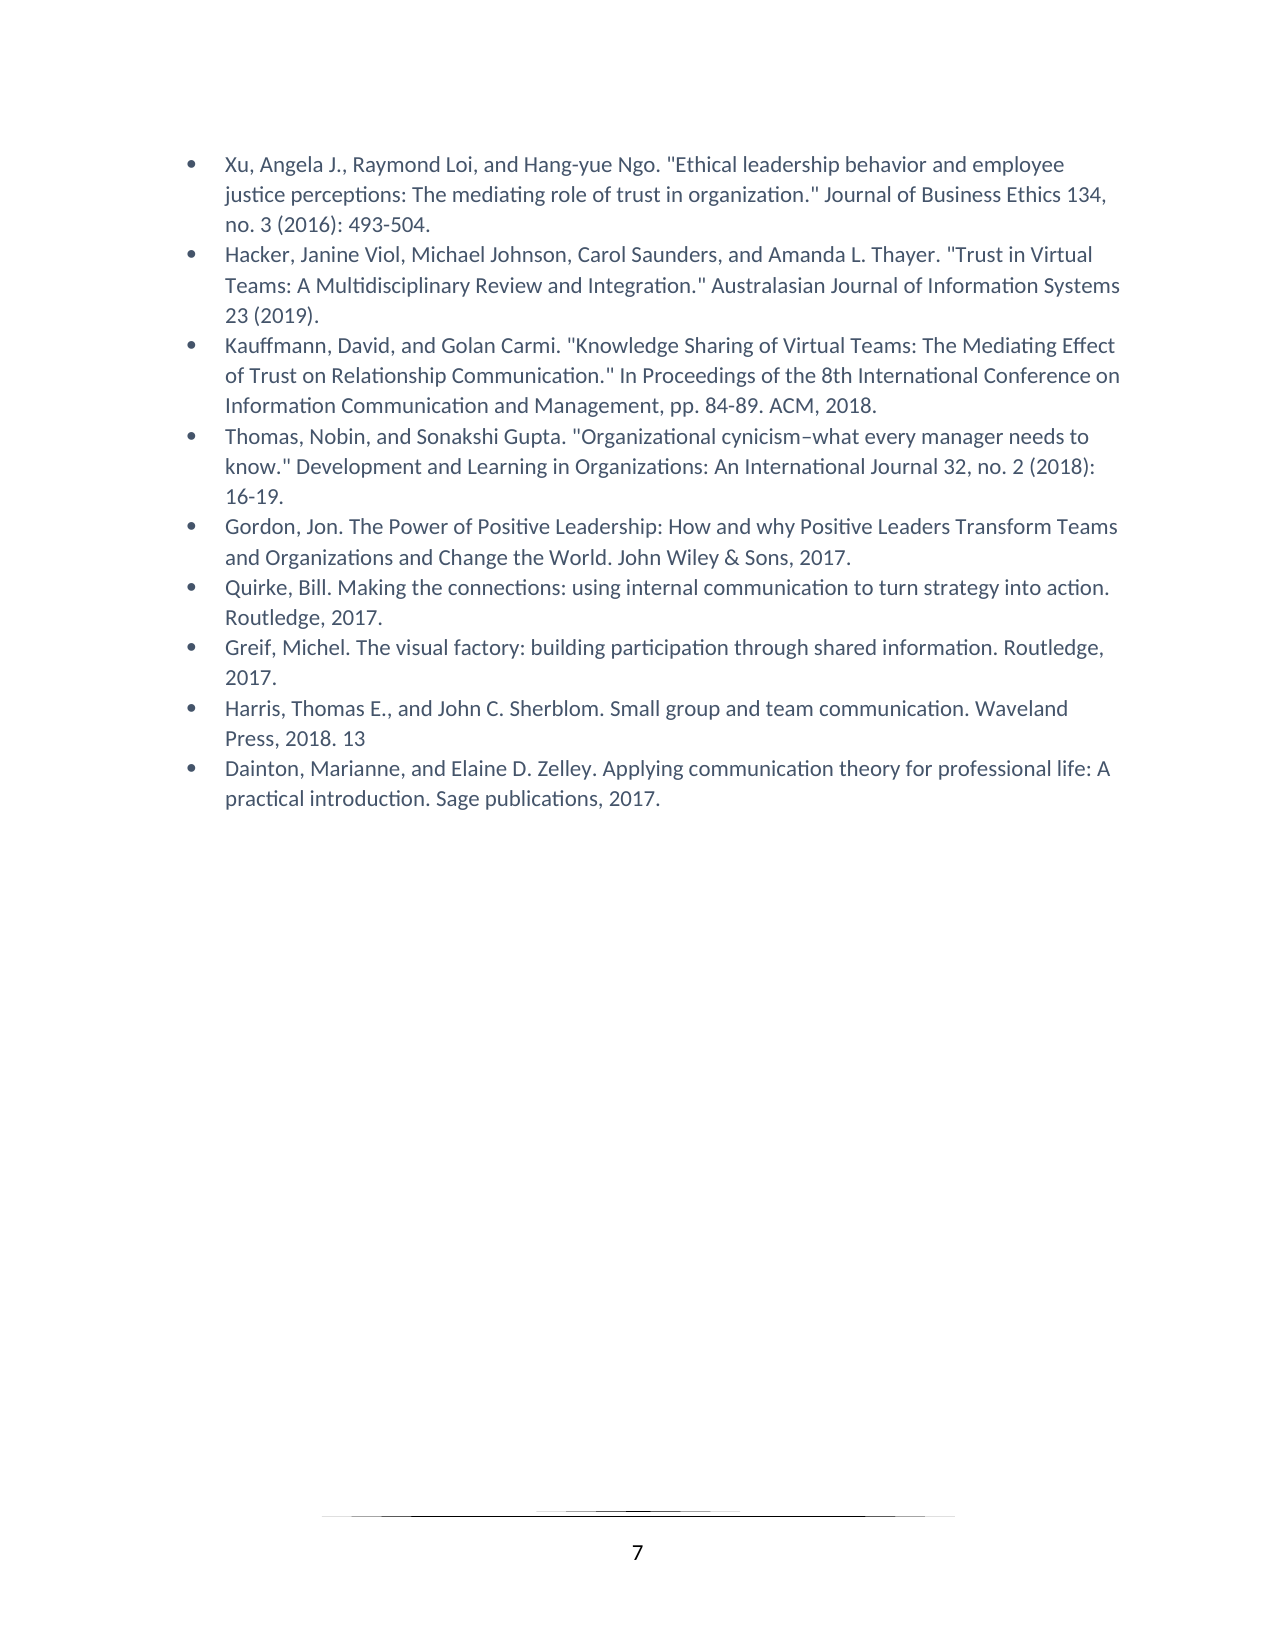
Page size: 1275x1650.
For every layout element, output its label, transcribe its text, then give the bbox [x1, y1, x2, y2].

list Harris, Thomas E., and John C. Sherblom. Small group and team communication. Waveland Press, 2018. 13 [187, 694, 1125, 752]
list Dainton, Marianne, and Elaine D. Zelley. Applying communication theory for professional life: A practical introduction. Sage publications, 2017. [187, 754, 1125, 812]
list Greif, Michel. The visual factory: building participation through shared information. Routledge, 2017. [187, 633, 1125, 692]
list Kauffmann, David, and Golan Carmi. "Knowledge Sharing of Virtual Teams: The Mediating Effect of Trust on Relationship Communication." In Proceedings of the 8th International Conference on Information Communication and Management, pp. 84-89. ACM, 2018. [187, 331, 1125, 420]
list Thomas, Nobin, and Sonakshi Gupta. "Organizational cynicism–what every manager needs to know." Development and Learning in Organizations: An International Journal 32, no. 2 (2018): 16-19. [187, 422, 1125, 510]
list Quirke, Bill. Making the connections: using internal communication to turn strategy into action. Routledge, 2017. [187, 573, 1125, 631]
list Hacker, Janine Viol, Michael Johnson, Carol Saunders, and Amanda L. Thayer. "Trust in Virtual Teams: A Multidisciplinary Review and Integration." Australasian Journal of Information Systems 23 (2019). [187, 241, 1125, 329]
list Xu, Angela J., Raymond Loi, and Hang-yue Ngo. "Ethical leadership behavior and employee justice perceptions: The mediating role of trust in organization." Journal of Business Ethics 134, no. 3 (2016): 493-504. [187, 150, 1125, 238]
list Gordon, Jon. The Power of Positive Leadership: How and why Positive Leaders Transform Teams and Organizations and Change the World. John Wiley & Sons, 2017. [187, 512, 1125, 571]
